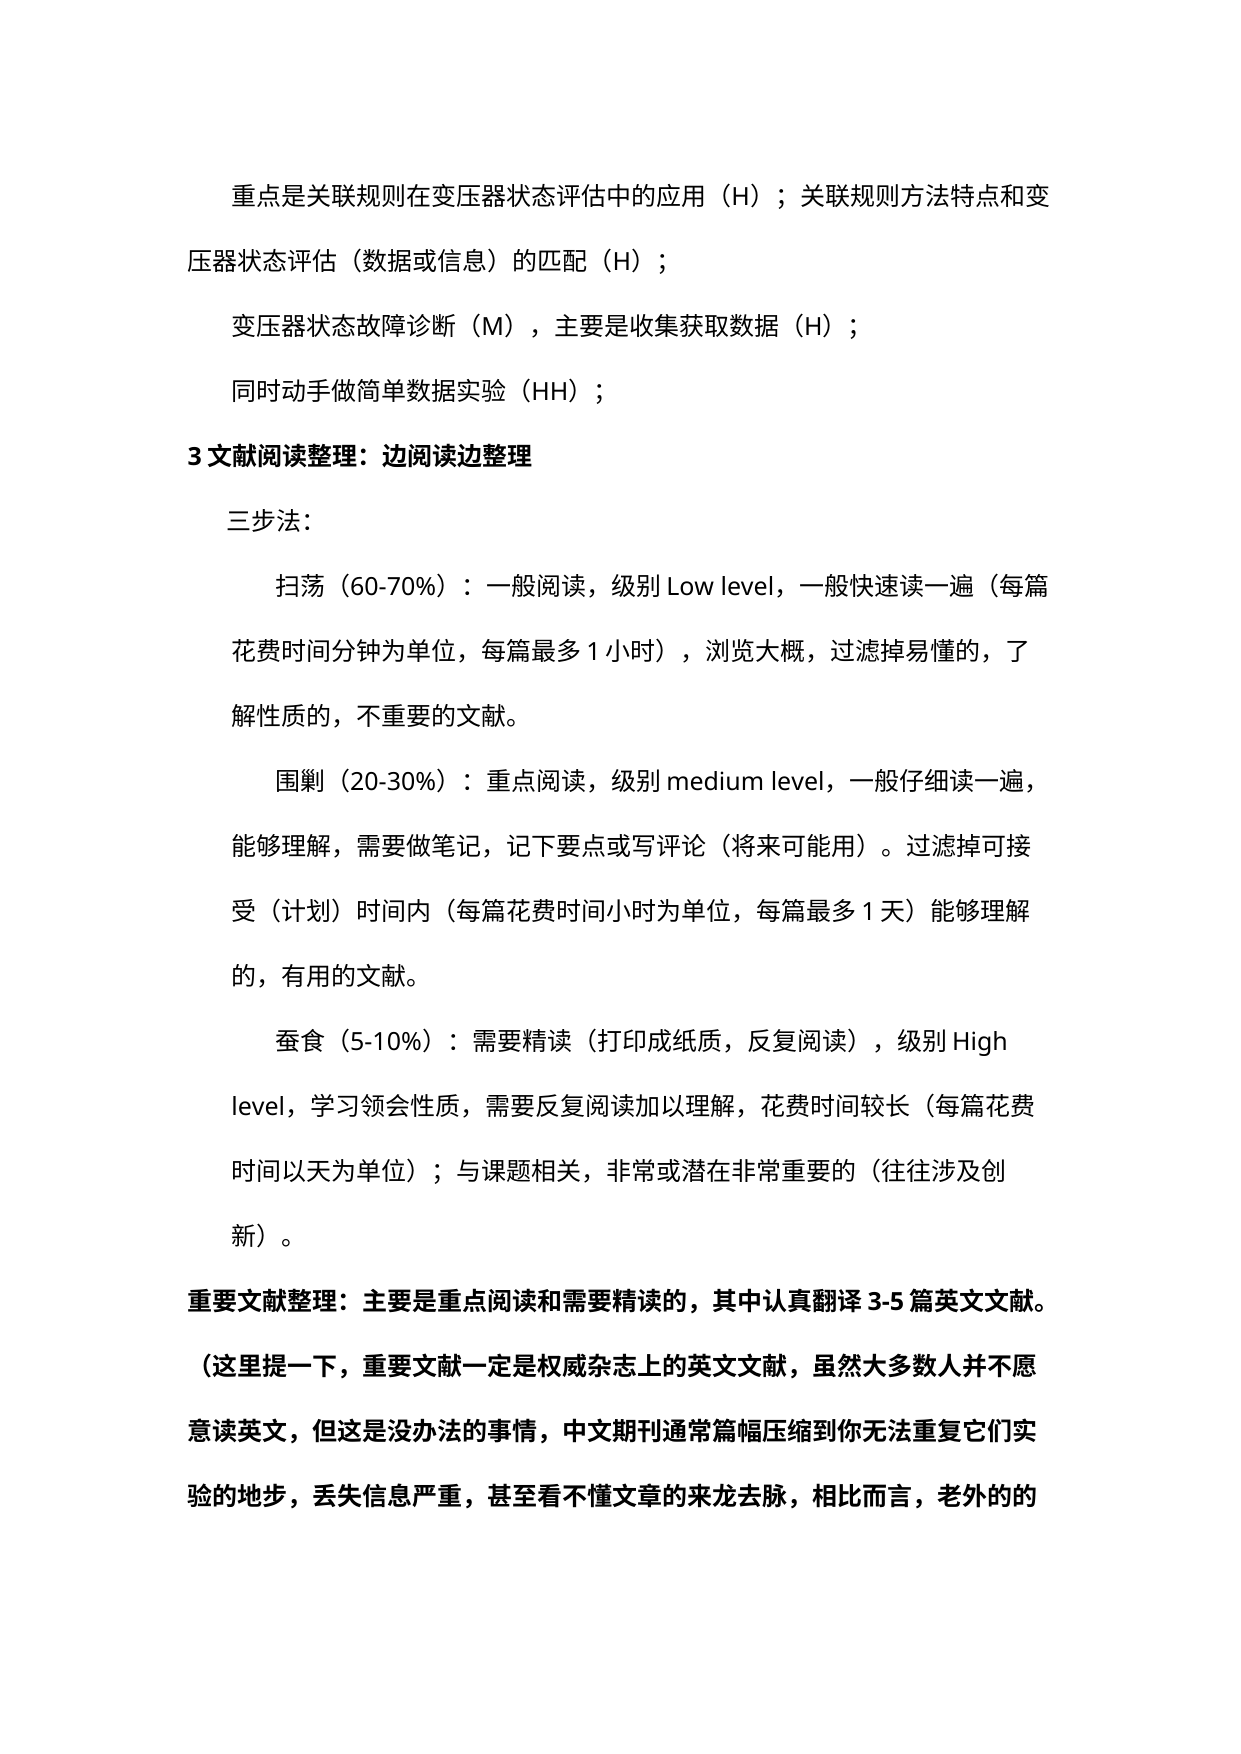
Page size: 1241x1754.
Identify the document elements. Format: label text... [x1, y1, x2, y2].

text 扫荡（60-70%）：一般阅读，级别Low level，一般快速读一遍（每篇花费时间分钟为单位，每篇最多1小时），浏览大概，过滤掉易懂的，了解性质的，不重要的文献。 [231, 552, 1053, 747]
text 变压器状态故障诊断（M），主要是收集获取数据（H）； [187, 292, 1053, 357]
text 蚕食（5-10%）：需要精读（打印成纸质，反复阅读），级别High level，学习领会性质，需要反复阅读加以理解，花费时间较长（每篇花费时间以天为单位）；与课题相关，非常或潜在非常重要的（往往涉及创新）。 [231, 1007, 1053, 1267]
text 围剿（20-30%）：重点阅读，级别medium level，一般仔细读一遍，能够理解，需要做笔记，记下要点或写评论（将来可能用）。过滤掉可接受（计划）时间内（每篇花费时间小时为单位，每篇最多1天）能够理解的，有用的文献。 [231, 747, 1053, 1007]
text 同时动手做简单数据实验（HH）； [187, 357, 1053, 422]
text 三步法： [187, 487, 1053, 552]
text 3文献阅读整理：边阅读边整理 [187, 422, 1053, 487]
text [187, 1267, 1053, 1527]
text 重点是关联规则在变压器状态评估中的应用（H）；关联规则方法特点和变压器状态评估（数据或信息）的匹配（H）； [187, 162, 1053, 292]
